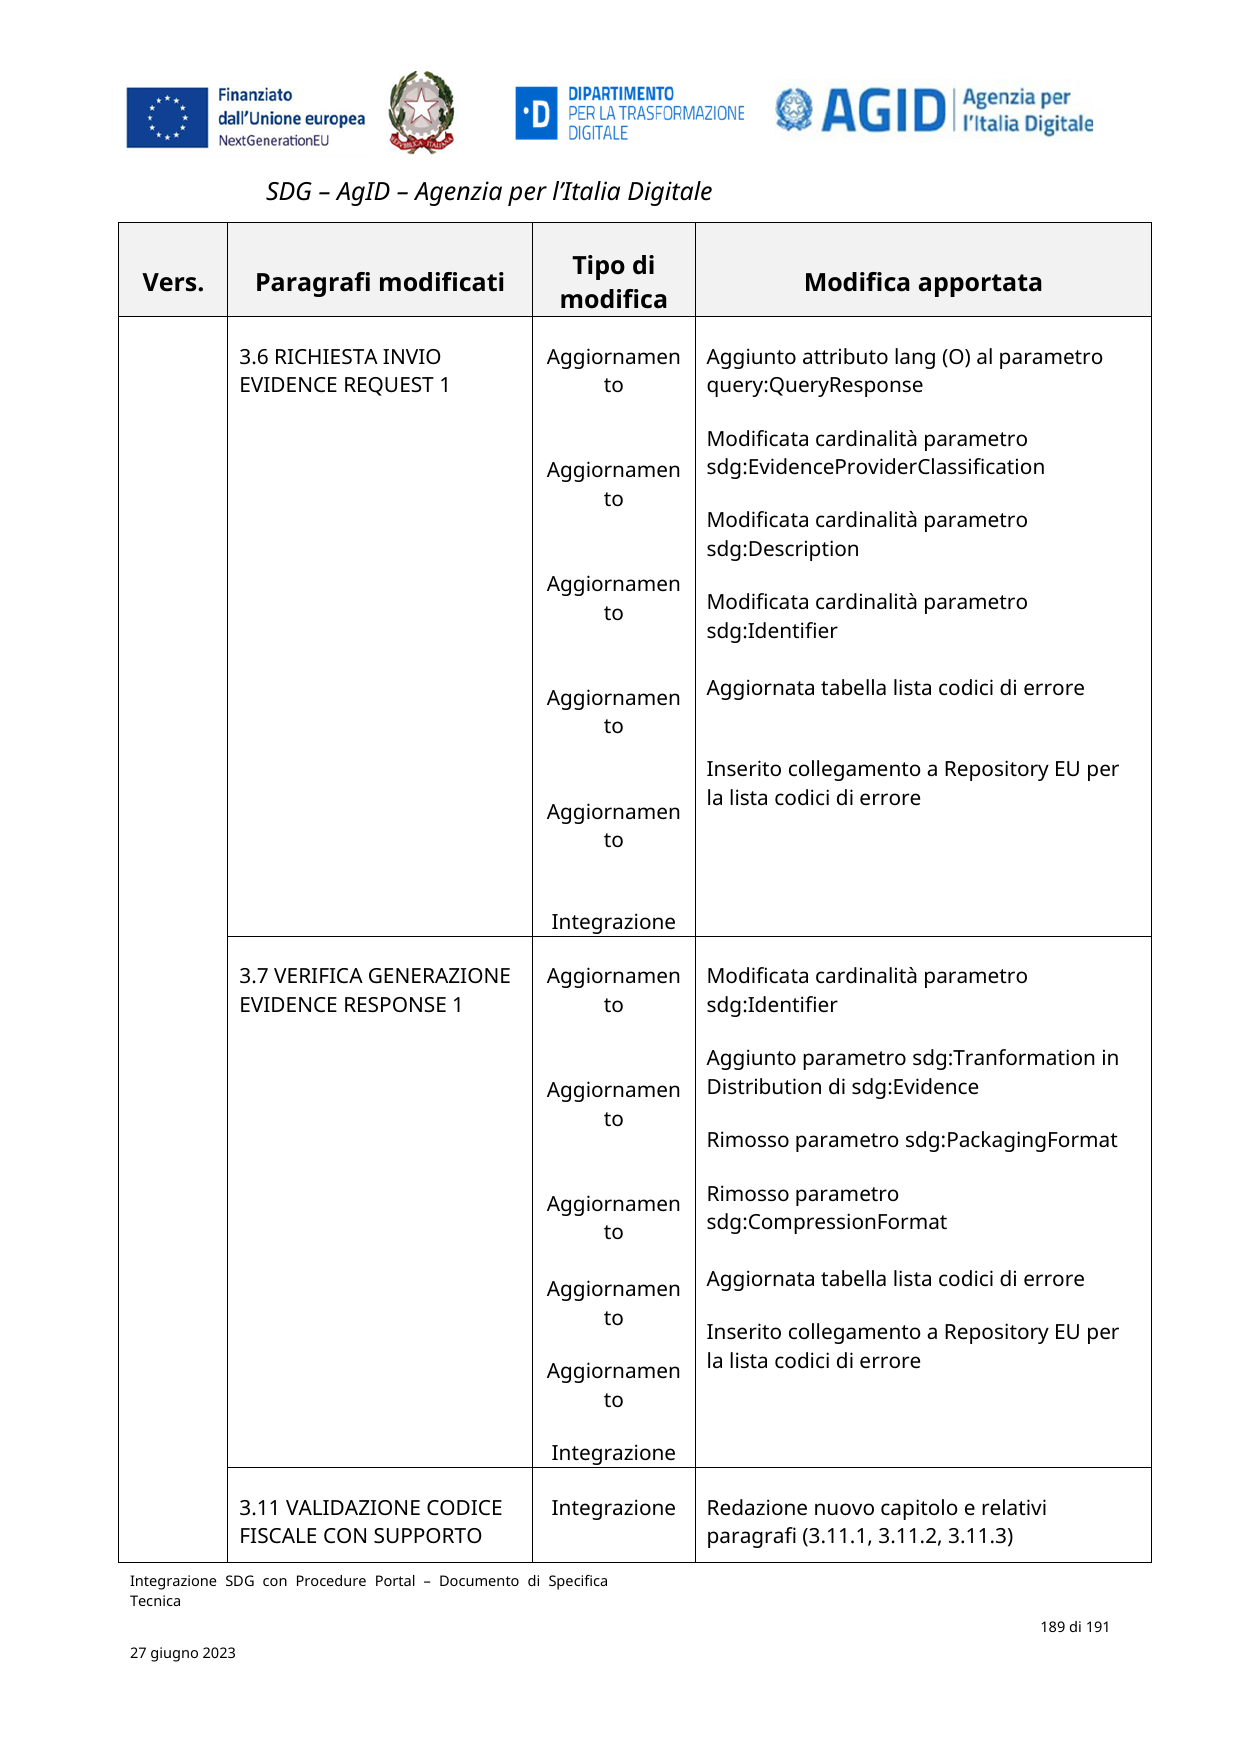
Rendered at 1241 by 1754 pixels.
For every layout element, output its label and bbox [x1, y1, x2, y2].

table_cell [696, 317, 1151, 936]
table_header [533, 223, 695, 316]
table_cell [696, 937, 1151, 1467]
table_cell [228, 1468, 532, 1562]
picture [118, 71, 1094, 157]
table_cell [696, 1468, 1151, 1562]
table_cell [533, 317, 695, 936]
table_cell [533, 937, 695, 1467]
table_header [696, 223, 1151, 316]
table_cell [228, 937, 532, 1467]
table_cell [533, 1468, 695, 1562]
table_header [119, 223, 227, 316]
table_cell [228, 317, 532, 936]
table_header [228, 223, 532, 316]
